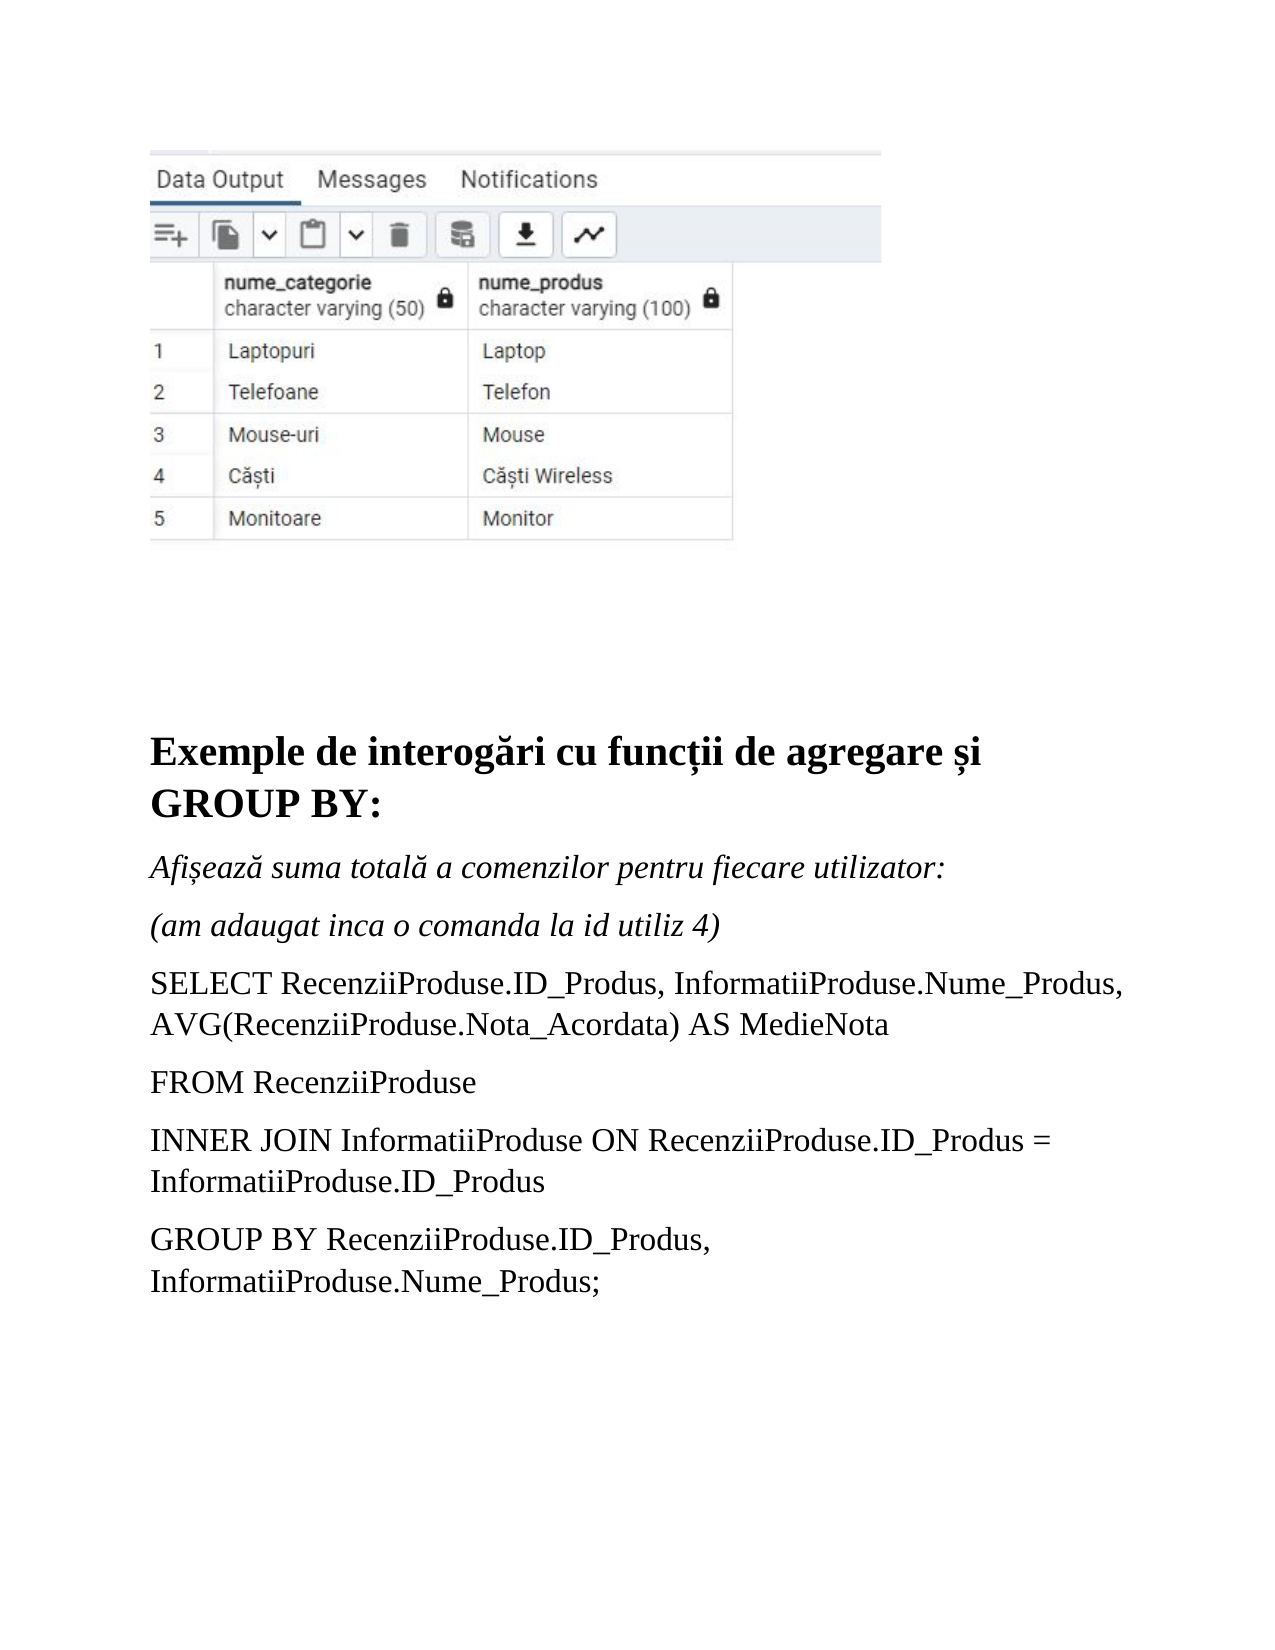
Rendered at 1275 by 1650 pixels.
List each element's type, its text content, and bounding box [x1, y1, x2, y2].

text SELECT RecenziiProduse.ID_Produs, InformatiiProduse.Nume_Produs, AVG(RecenziiProduse.Nota_Acordata) AS MedieNota [150, 963, 1125, 1043]
text INNER JOIN InformatiiProduse ON RecenziiProduse.ID_Produs = InformatiiProduse.ID_Produs [150, 1120, 1125, 1200]
text FROM RecenziiProduse [150, 1062, 1125, 1101]
text (am adaugat inca o comanda la id utiliz 4) [150, 905, 1125, 943]
text GROUP BY RecenziiProduse.ID_Produs, InformatiiProduse.Nume_Produs; [150, 1220, 1125, 1299]
text Exemple de interogări cu funcții de agregare și GROUP BY: [150, 727, 1125, 826]
picture [150, 150, 882, 592]
text Afișează suma totală a comenzilor pentru fiecare utilizator: [150, 847, 1125, 885]
